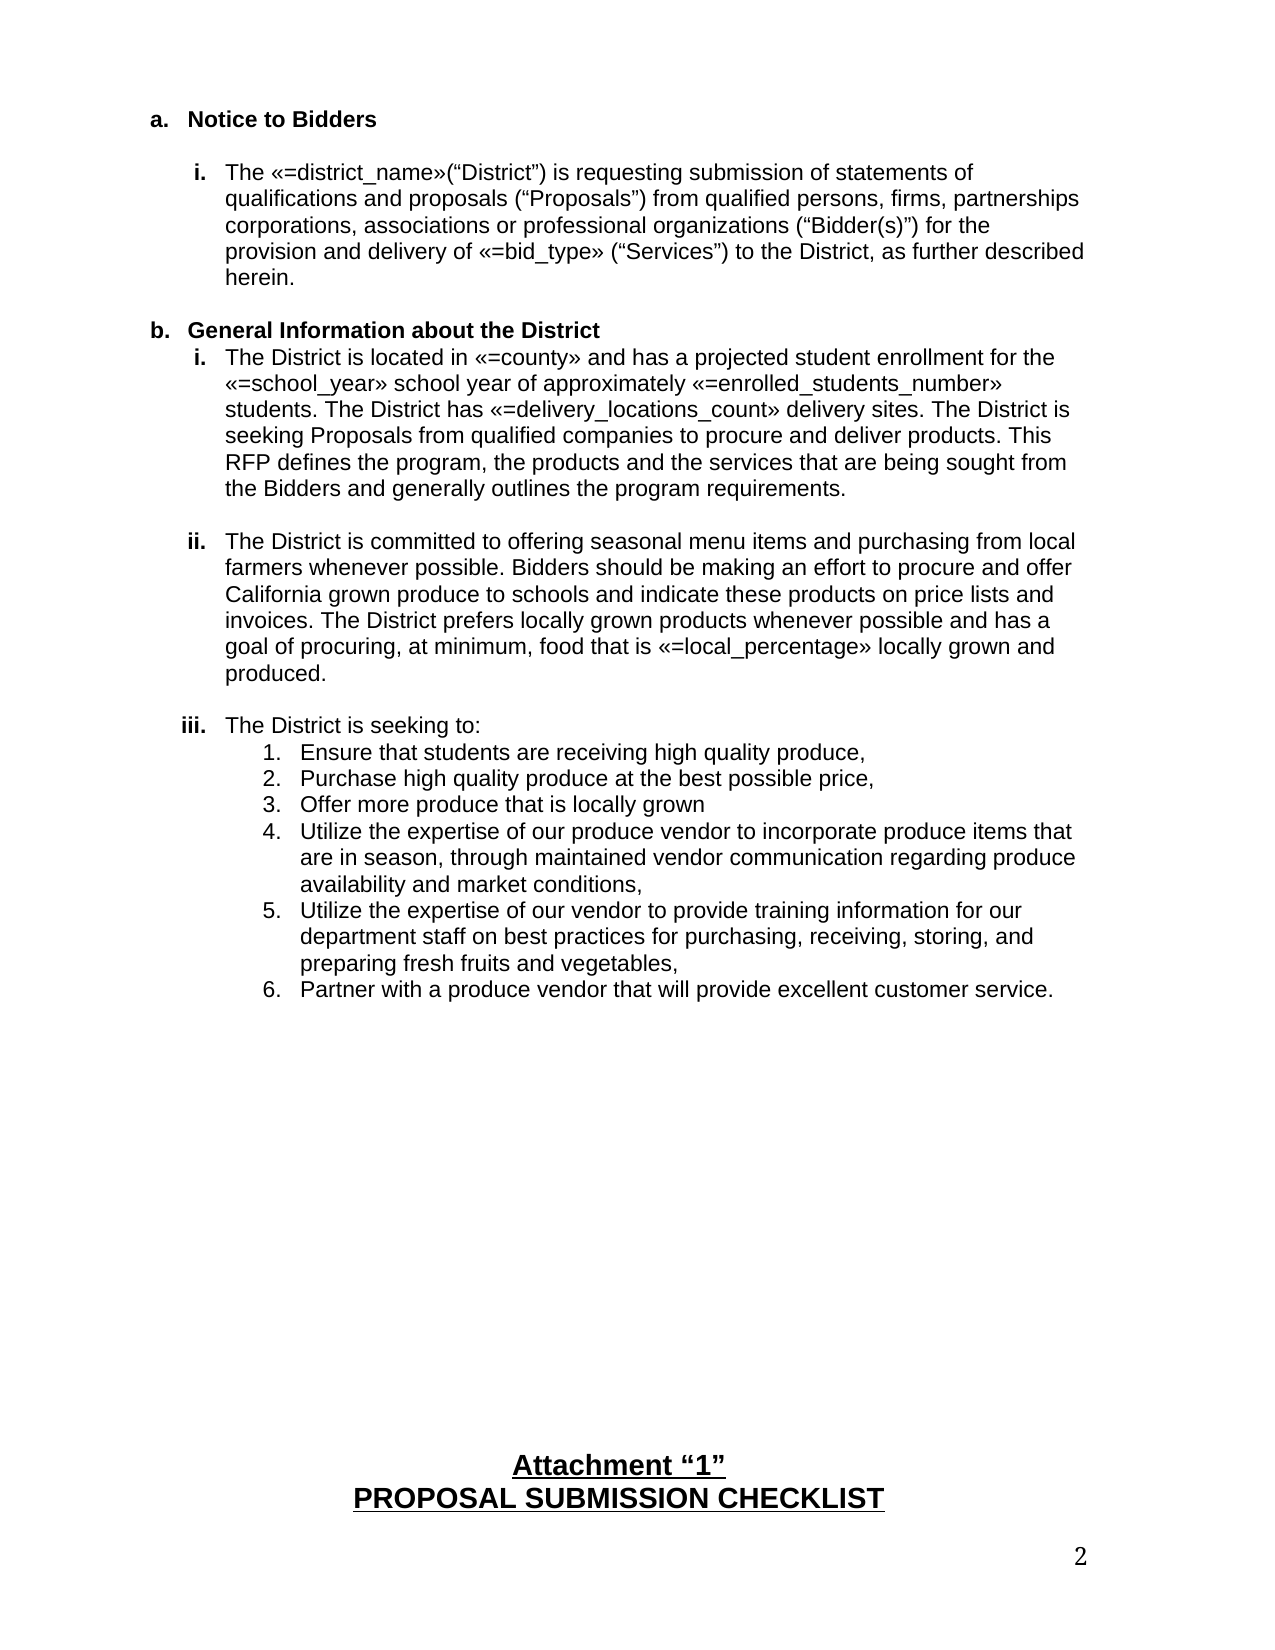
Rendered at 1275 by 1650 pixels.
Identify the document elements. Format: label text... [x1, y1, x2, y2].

list The District is seeking to: [206, 712, 1087, 739]
list The District is located in «=county» and has a projected student enrollment for the «=school_year» school year of approximately «=enrolled_students_number» students. The District has «=delivery_locations_count» delivery sites. The District is seeking Proposals from qualified companies to procure and deliver products. This RFP defines the program, the products and the services that are being sought from the Bidders and generally outlines the program requirements. [206, 343, 1087, 502]
list Utilize the expertise of our produce vendor to incorporate produce items that are in season, through maintained vendor communication regarding produce availability and market conditions, [262, 818, 1087, 897]
list Ensure that students are receiving high quality produce, [262, 739, 1087, 765]
list Partner with a produce vendor that will provide excellent customer service. [262, 976, 1087, 1002]
text PROPOSAL SUBMISSION CHECKLIST [150, 1482, 1087, 1515]
list General Information about the District [150, 317, 1087, 343]
list Utilize the expertise of our vendor to provide training information for our department staff on best practices for purchasing, receiving, storing, and preparing fresh fruits and vegetables, [262, 897, 1087, 976]
list Purchase high quality produce at the best possible price, [262, 765, 1087, 791]
text Attachment “1” [150, 1448, 1087, 1482]
list The District is committed to offering seasonal menu items and purchasing from local farmers whenever possible. Bidders should be making an effort to procure and offer California grown produce to schools and indicate these products on price lists and invoices. The District prefers locally grown products whenever possible and has a goal of procuring, at minimum, food that is «=local_percentage» locally grown and produced. [206, 528, 1087, 686]
list Offer more produce that is locally grown [262, 791, 1087, 818]
list The «=district_name»(“District”) is requesting submission of statements of qualifications and proposals (“Proposals”) from qualified persons, firms, partnerships corporations, associations or professional organizations (“Bidder(s)”) for the provision and delivery of «=bid_type» (“Services”) to the District, as further described herein. [206, 159, 1087, 291]
list Notice to Bidders [150, 106, 1087, 133]
